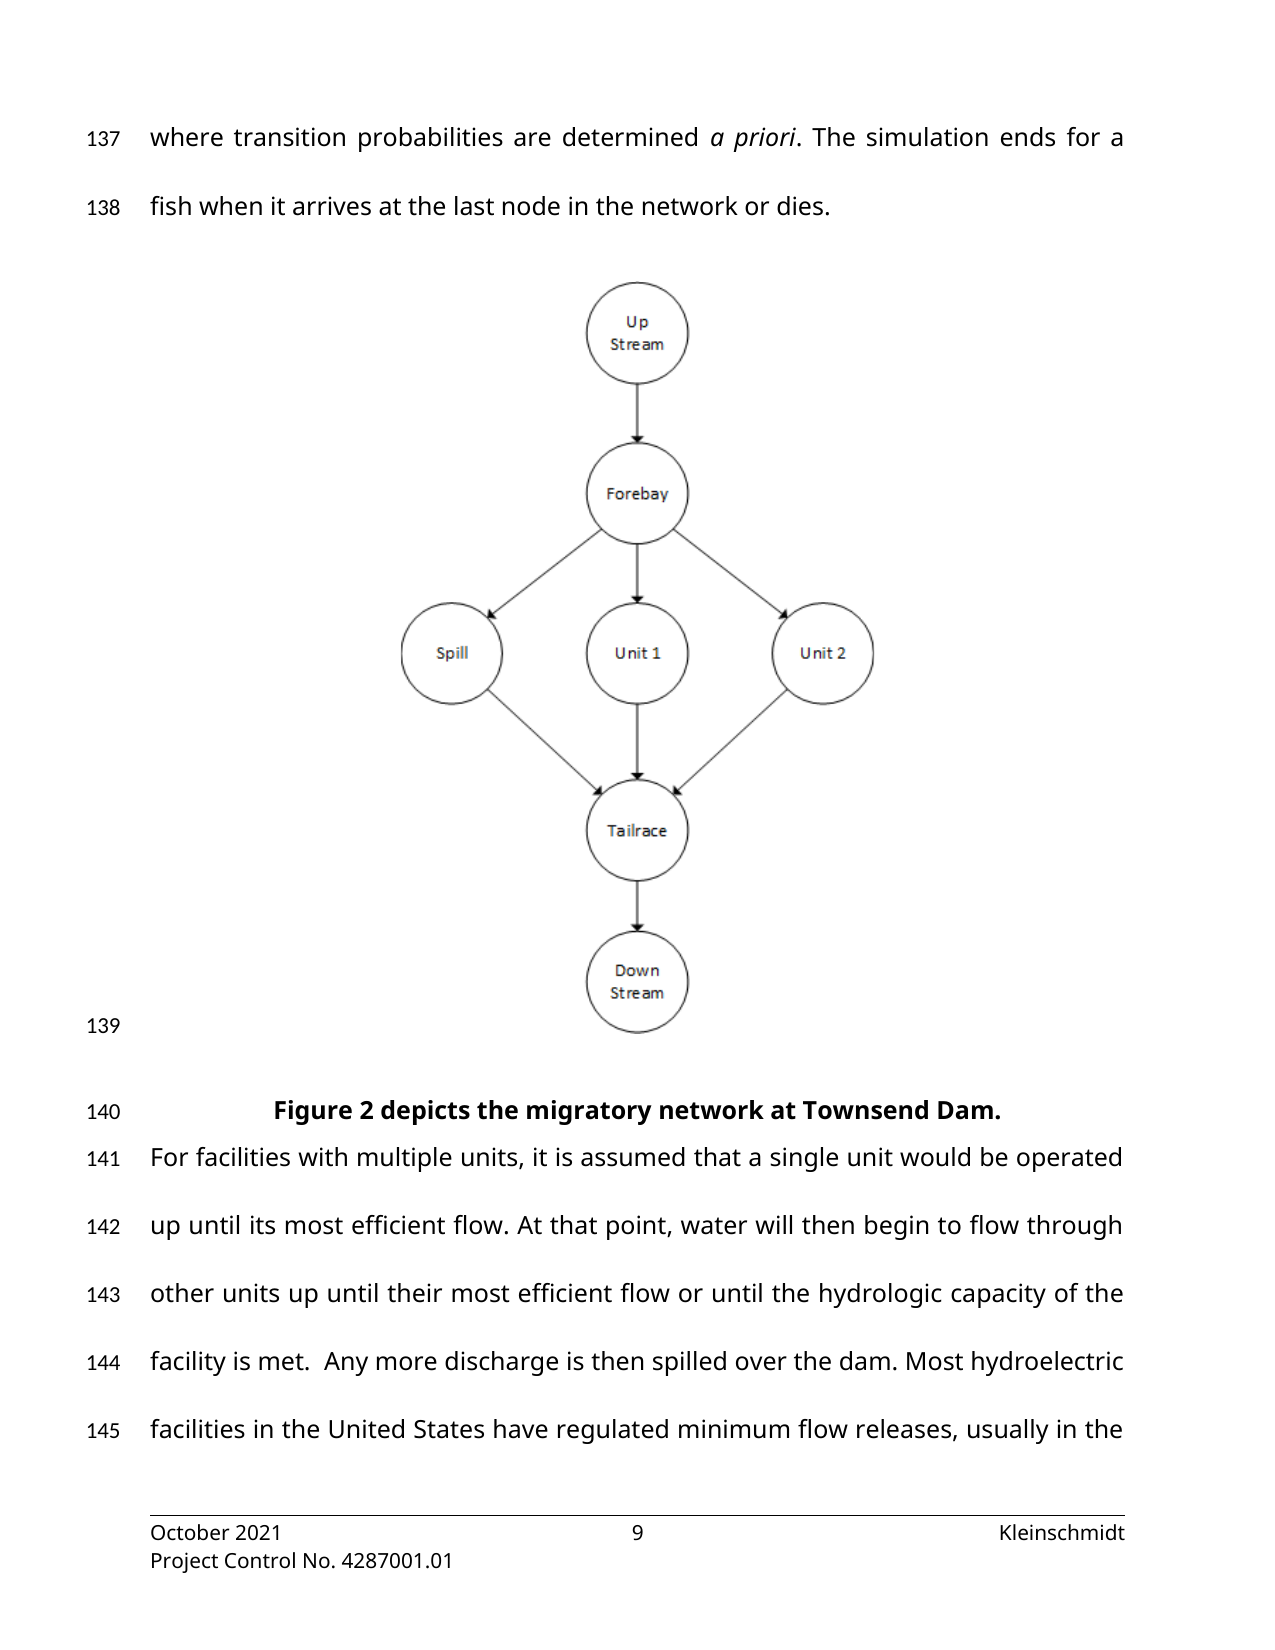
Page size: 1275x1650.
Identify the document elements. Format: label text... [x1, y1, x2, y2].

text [150, 1139, 1125, 1446]
picture [400, 281, 875, 1034]
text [150, 120, 1125, 222]
